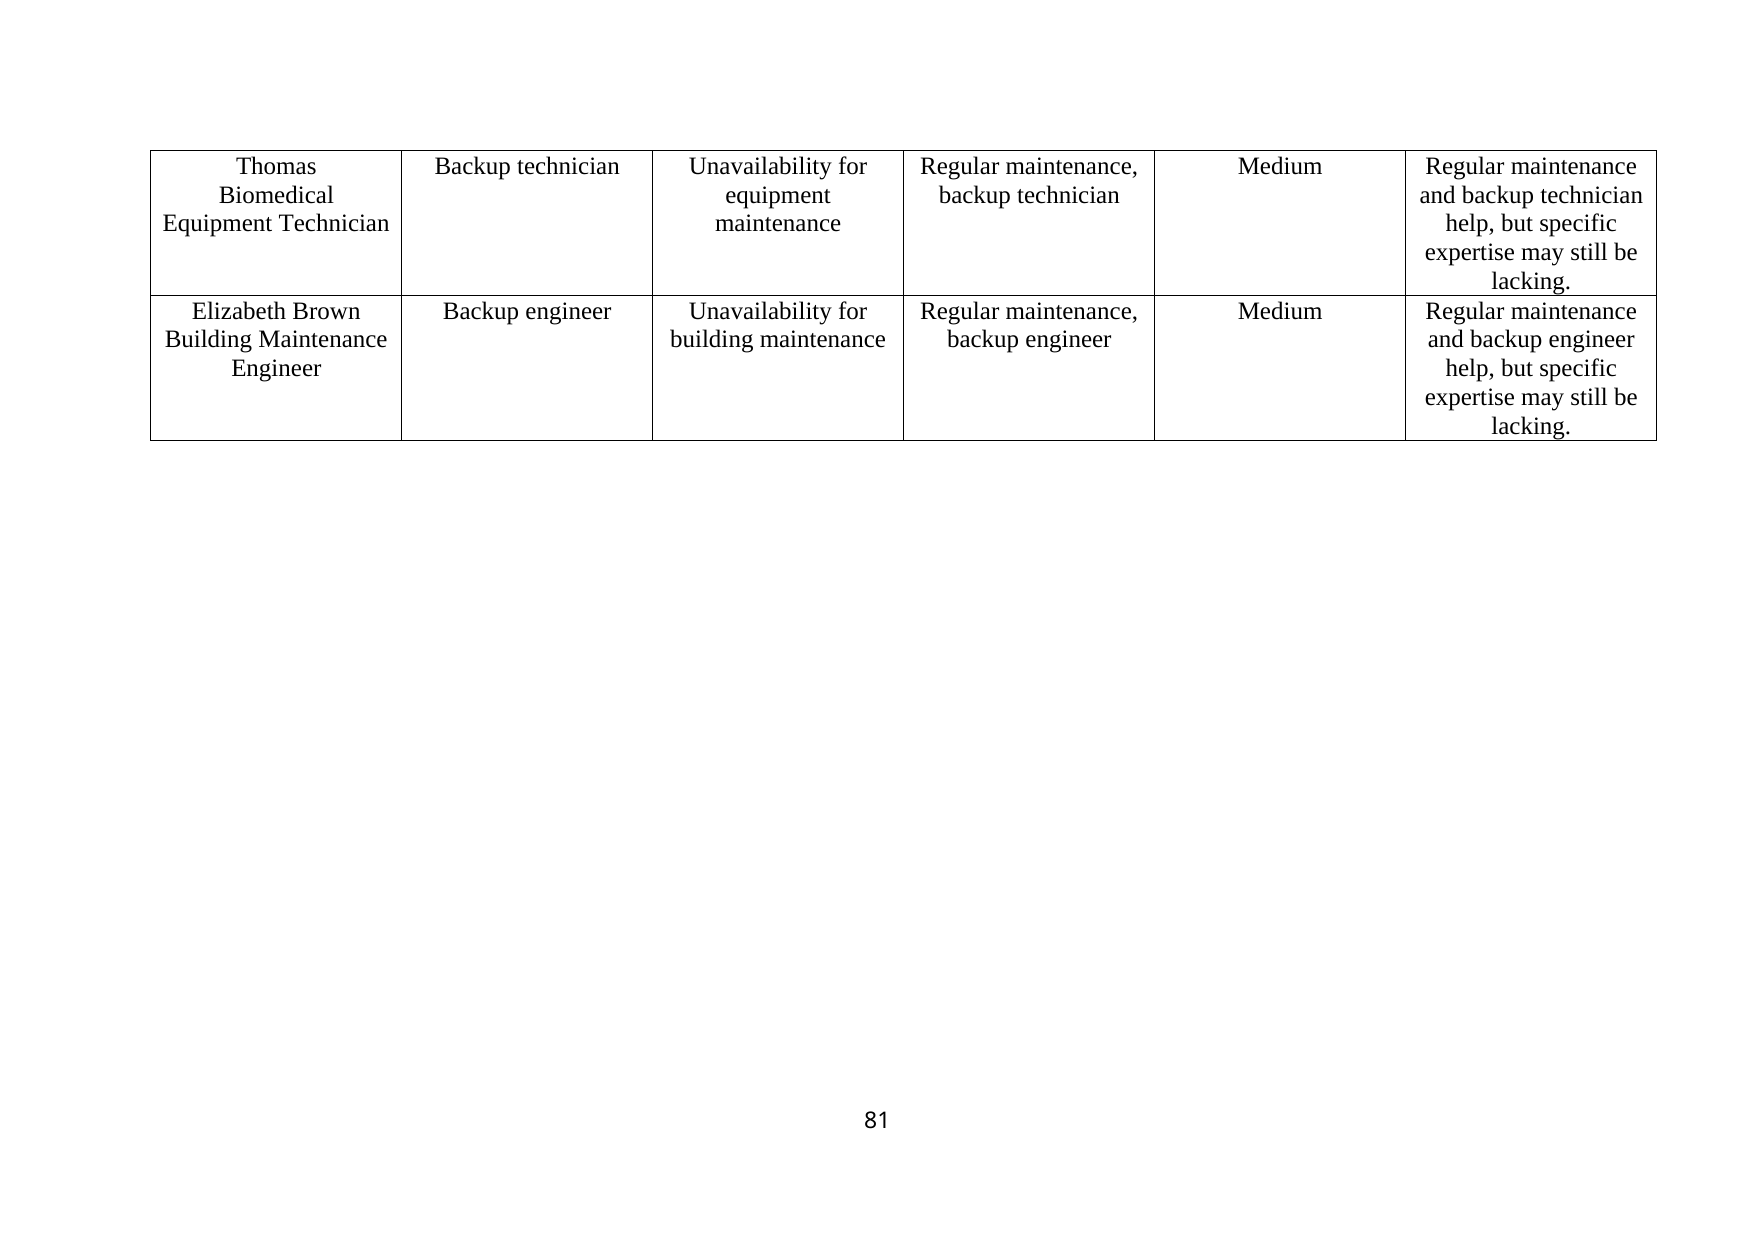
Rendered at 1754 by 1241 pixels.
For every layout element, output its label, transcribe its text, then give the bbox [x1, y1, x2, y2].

table_cell Backup technician [402, 151, 652, 295]
table_cell Medium [1155, 151, 1405, 295]
table_cell Unavailability for building maintenance [653, 296, 903, 439]
table_cell Thomas Biomedical Equipment Technician [151, 151, 401, 295]
table_cell Medium [1155, 296, 1405, 439]
table_cell Regular maintenance, backup engineer [904, 296, 1154, 439]
table_cell Regular maintenance and backup engineer help, but specific expertise may still be lacking. [1406, 296, 1656, 439]
table_cell Regular maintenance, backup technician [904, 151, 1154, 295]
table_cell Backup engineer [402, 296, 652, 439]
table_cell Unavailability for equipment maintenance [653, 151, 903, 295]
table_cell Regular maintenance and backup technician help, but specific expertise may still be lacking. [1406, 151, 1656, 295]
table_cell Elizabeth Brown Building Maintenance Engineer [151, 296, 401, 439]
